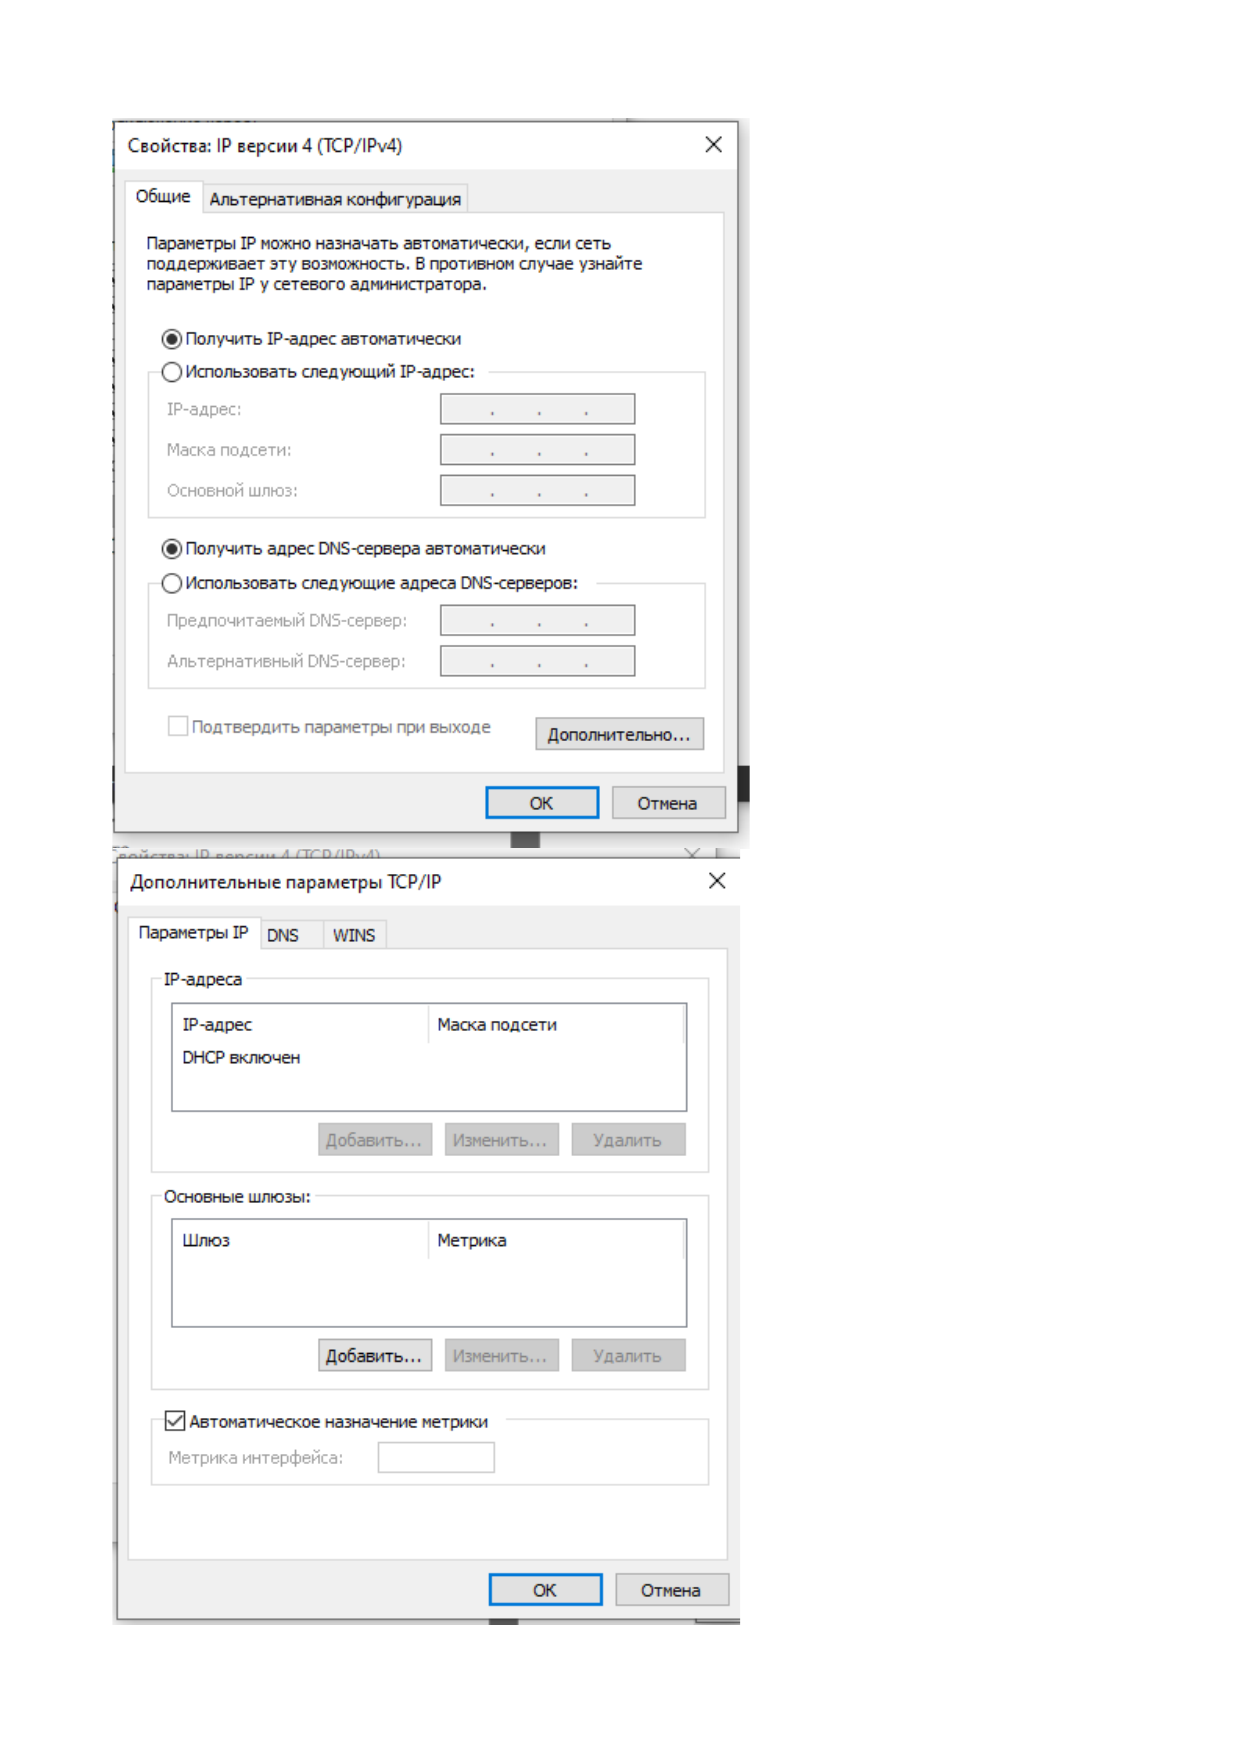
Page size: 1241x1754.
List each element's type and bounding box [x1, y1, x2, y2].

picture [112, 118, 750, 1625]
